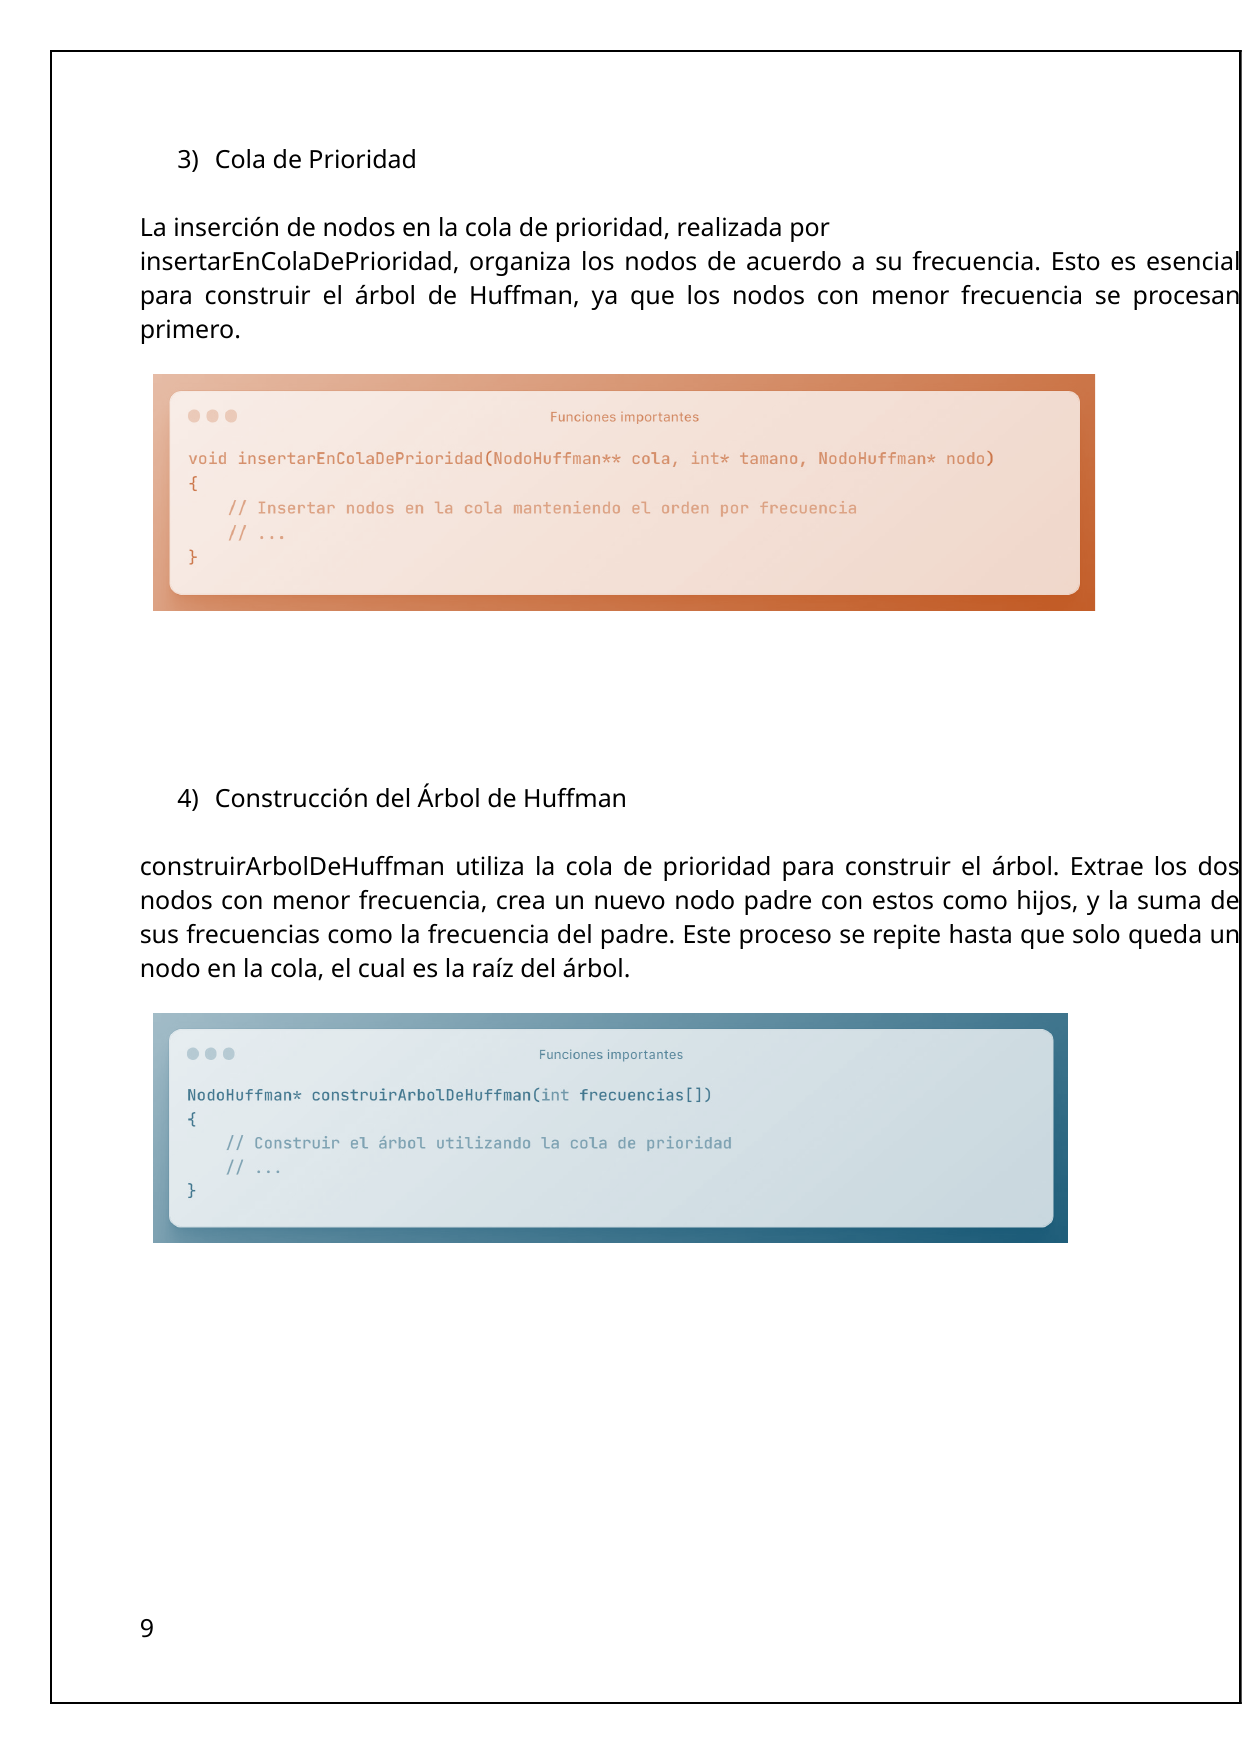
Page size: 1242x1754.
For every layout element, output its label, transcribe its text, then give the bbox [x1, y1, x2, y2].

list Cola de Prioridad [177, 142, 1239, 176]
text La inserción de nodos en la cola de prioridad, realizada por [139, 210, 1239, 244]
list Construcción del Árbol de Huffman [177, 781, 1239, 815]
text insertarEnColaDePrioridad, organiza los nodos de acuerdo a su frecuencia. Esto es esencial para construir el árbol de Huffman, ya que los nodos con menor frecuencia se procesan primero. [139, 244, 1239, 346]
text construirArbolDeHuffman utiliza la cola de prioridad para construir el árbol. Extrae los dos nodos con menor frecuencia, crea un nuevo nodo padre con estos como hijos, y la suma de sus frecuencias como la frecuencia del padre. Este proceso se repite hasta que solo queda un nodo en la cola, el cual es la raíz del árbol. [139, 849, 1239, 985]
